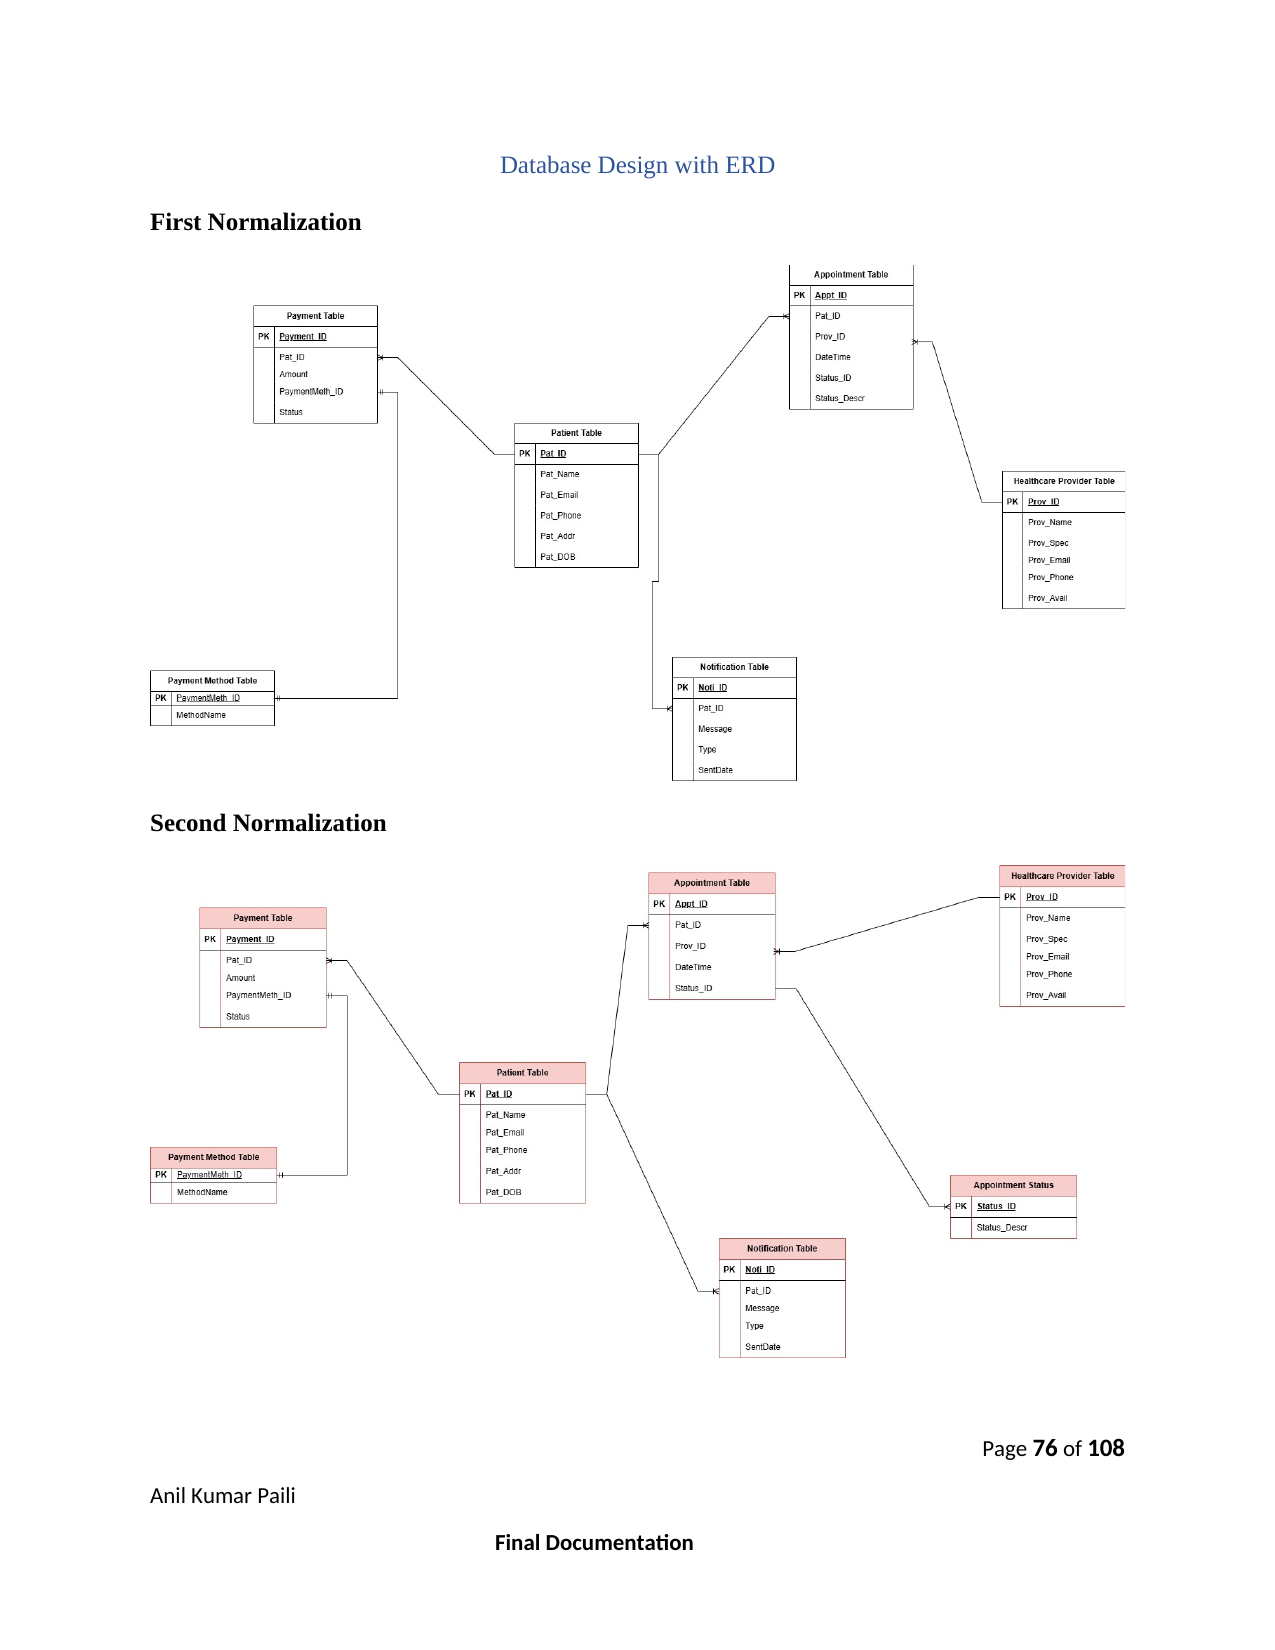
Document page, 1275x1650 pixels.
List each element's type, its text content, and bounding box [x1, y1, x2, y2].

subtitle Database Design with ERD [150, 150, 1125, 179]
text Second Normalization [150, 808, 1125, 837]
picture [150, 865, 1125, 1358]
picture [150, 265, 1125, 781]
text First Normalization [150, 207, 1125, 236]
